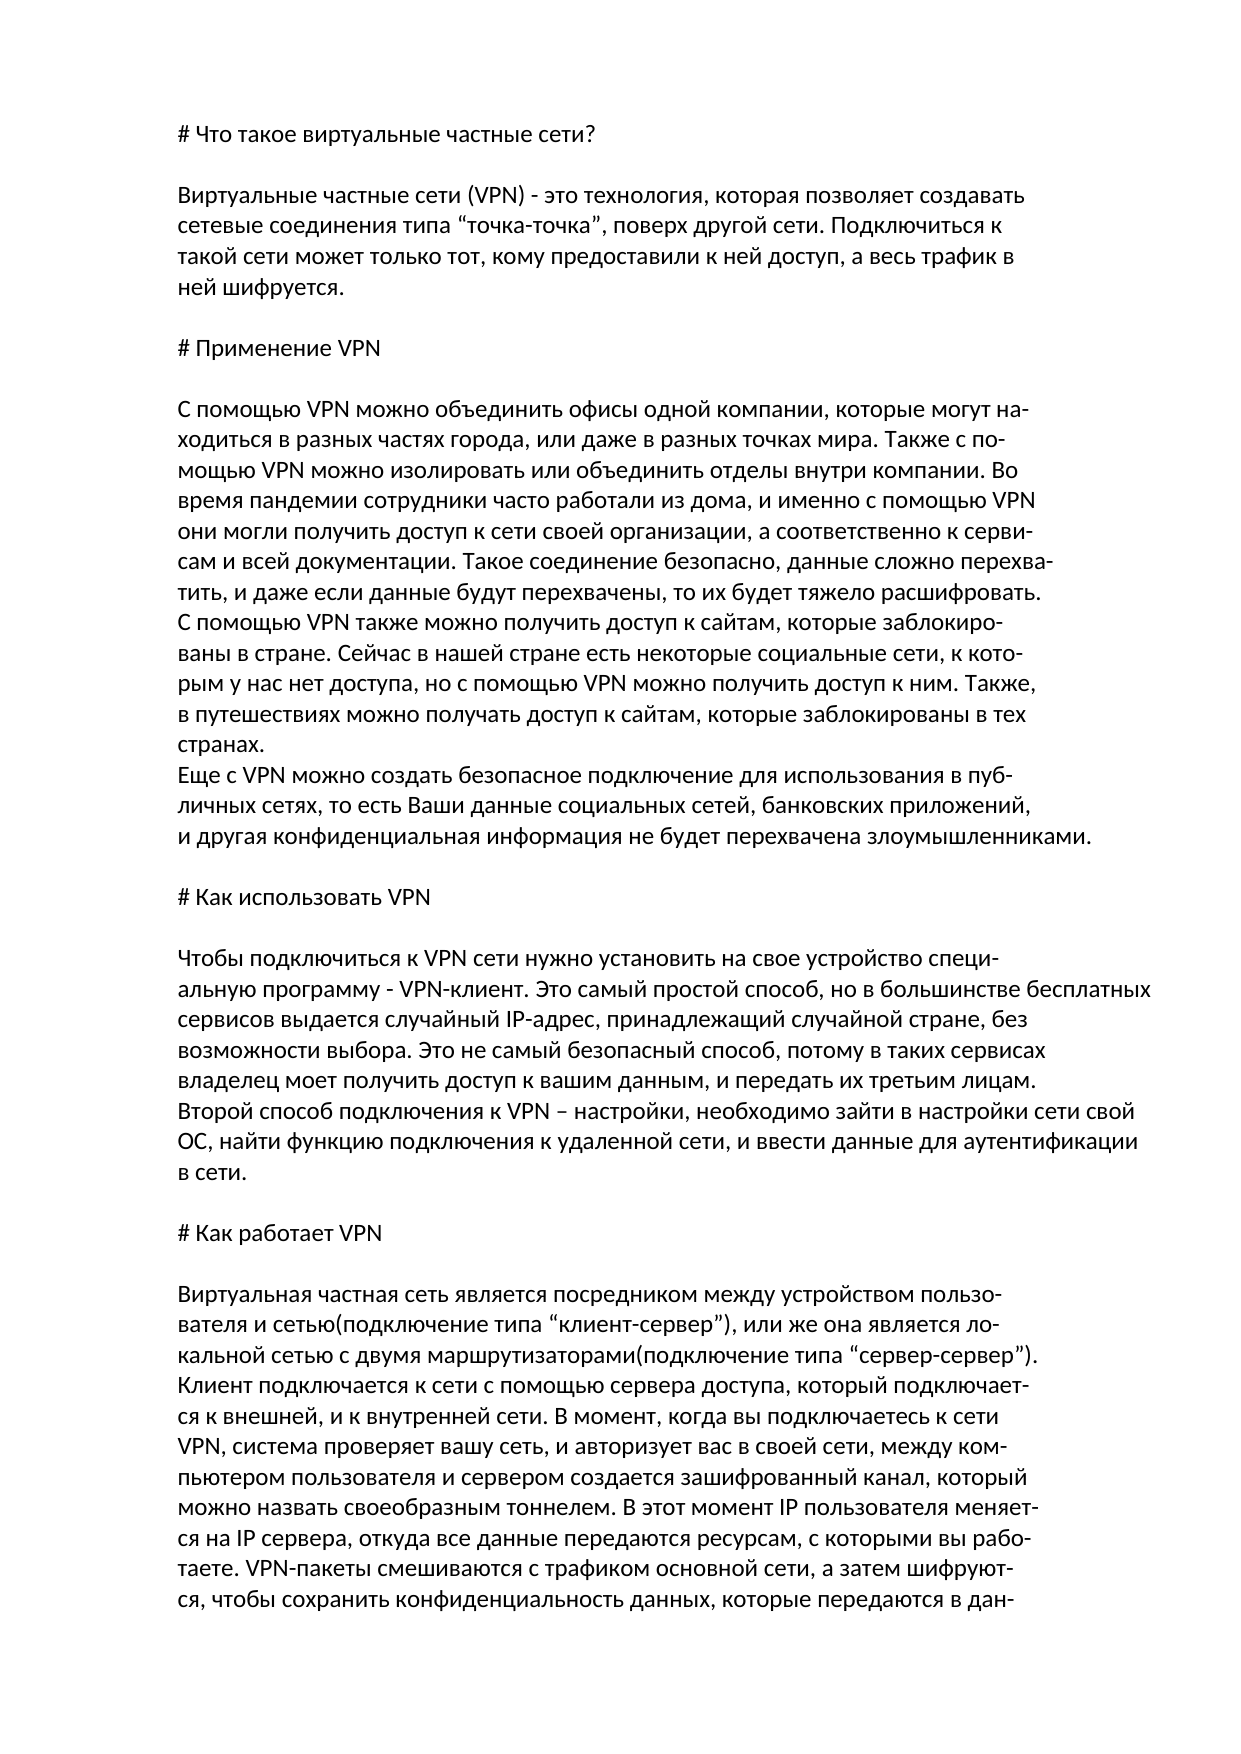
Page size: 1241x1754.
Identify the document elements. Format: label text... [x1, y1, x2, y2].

text С помощью VPN также можно получить доступ к сайтам, которые заблокиро- [177, 606, 1152, 637]
text таете. VPN-пакеты смешиваются с трафиком основной сети, а затем шифруют- [177, 1553, 1152, 1583]
text ходиться в разных частях города, или даже в разных точках мира. Также с по- [177, 423, 1152, 454]
text такой сети может только тот, кому предоставили к ней доступ, а весь трафик в [177, 240, 1152, 271]
text сетевые соединения типа “точка-точка”, поверх другой сети. Подключиться к [177, 210, 1152, 240]
text мощью VPN можно изолировать или объединить отделы внутри компании. Во [177, 454, 1152, 484]
text странах. [177, 728, 1152, 759]
text личных сетях, то есть Ваши данные социальных сетей, банковских приложений, [177, 789, 1152, 820]
text # Как работает VPN [177, 1217, 1152, 1247]
text можно назвать своеобразным тоннелем. В этот момент IP пользователя меняет- [177, 1492, 1152, 1522]
text время пандемии сотрудники часто работали из дома, и именно с помощью VPN [177, 484, 1152, 515]
text VPN, система проверяет вашу сеть, и авторизует вас в своей сети, между ком- [177, 1431, 1152, 1461]
text альную программу - VPN-клиент. Это самый простой способ, но в большинстве бесплатных сервисов выдается случайный IP-адрес, принадлежащий случайной стране, без возможности выбора. Это не самый безопасный способ, потому в таких сервисах владелец моет получить доступ к вашим данным, и передать их третьим лицам. [177, 973, 1152, 1095]
text Чтобы подключиться к VPN сети нужно установить на свое устройство специ- [177, 942, 1152, 973]
text # Как использовать VPN [177, 881, 1152, 912]
text они могли получить доступ к сети своей организации, а соответственно к серви- [177, 515, 1152, 545]
text тить, и даже если данные будут перехвачены, то их будет тяжело расшифровать. [177, 576, 1152, 606]
text ваны в стране. Сейчас в нашей стране есть некоторые социальные сети, к кото- [177, 637, 1152, 667]
text ся на IP сервера, откуда все данные передаются ресурсам, с которыми вы рабо- [177, 1522, 1152, 1553]
text Второй способ подключения к VPN – настройки, необходимо зайти в настройки сети свой ОС, найти функцию подключения к удаленной сети, и ввести данные для аутентификации в сети. [177, 1095, 1152, 1186]
text # Что такое виртуальные частные сети? [177, 118, 1152, 149]
text # Применение VPN [177, 332, 1152, 362]
text Виртуальная частная сеть является посредником между устройством пользо- [177, 1278, 1152, 1308]
text и другая конфиденциальная информация не будет перехвачена злоумышленниками. [177, 820, 1152, 851]
text в путешествиях можно получать доступ к сайтам, которые заблокированы в тех [177, 698, 1152, 728]
text сам и всей документации. Такое соединение безопасно, данные сложно перехва- [177, 545, 1152, 576]
text Клиент подключается к сети с помощью сервера доступа, который подключает- [177, 1369, 1152, 1400]
text рым у нас нет доступа, но с помощью VPN можно получить доступ к ним. Также, [177, 667, 1152, 698]
text ся, чтобы сохранить конфиденциальность данных, которые передаются в дан- [177, 1583, 1152, 1614]
text С помощью VPN можно объединить офисы одной компании, которые могут на- [177, 393, 1152, 423]
text ся к внешней, и к внутренней сети. В момент, когда вы подключаетесь к сети [177, 1400, 1152, 1431]
text Виртуальные частные сети (VPN) - это технология, которая позволяет создавать [177, 179, 1152, 210]
text кальной сетью с двумя маршрутизаторами(подключение типа “сервер-сервер”). [177, 1339, 1152, 1369]
text вателя и сетью(подключение типа “клиент-сервер”), или же она является ло- [177, 1308, 1152, 1339]
text Еще с VPN можно создать безопасное подключение для использования в пуб- [177, 759, 1152, 789]
text пьютером пользователя и сервером создается зашифрованный канал, который [177, 1461, 1152, 1492]
text ней шифруется. [177, 271, 1152, 301]
